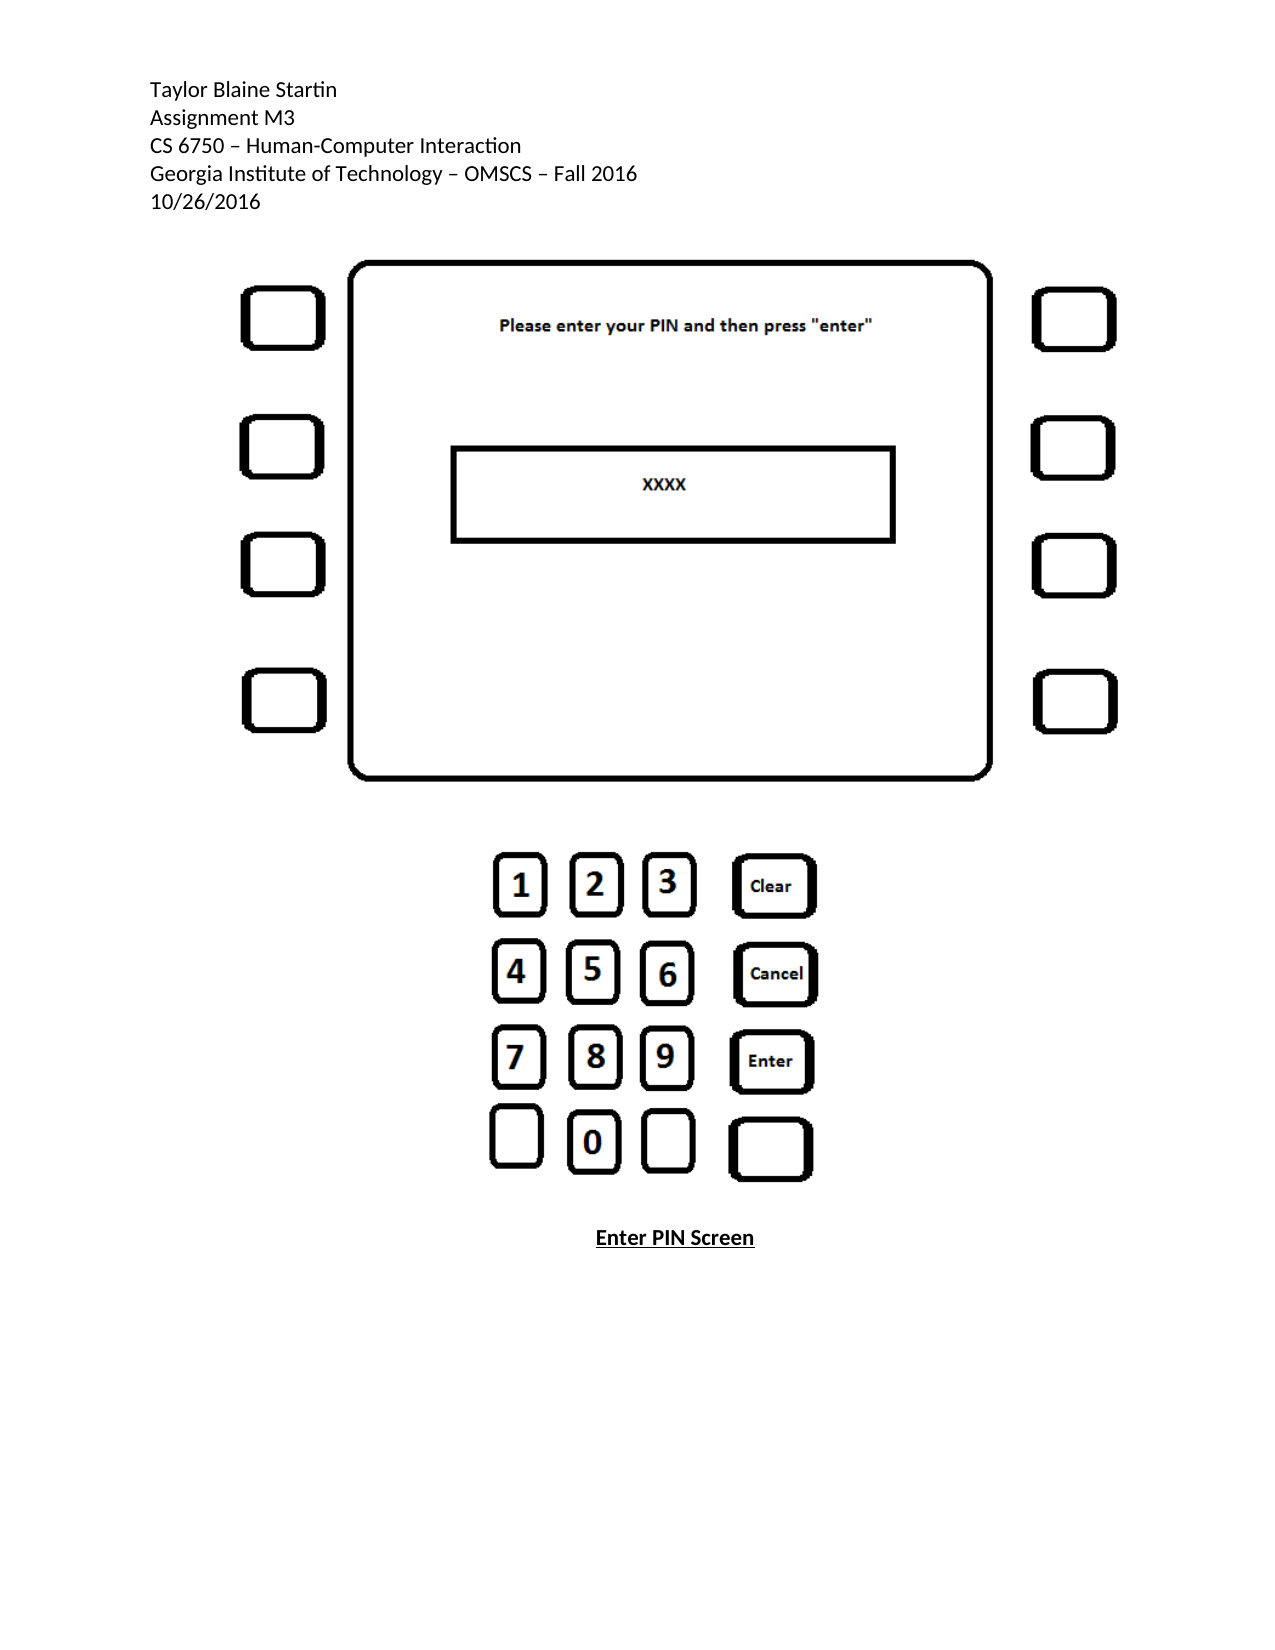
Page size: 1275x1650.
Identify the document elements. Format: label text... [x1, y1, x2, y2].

text Enter PIN Screen [150, 1223, 1125, 1251]
picture [225, 243, 1135, 1204]
